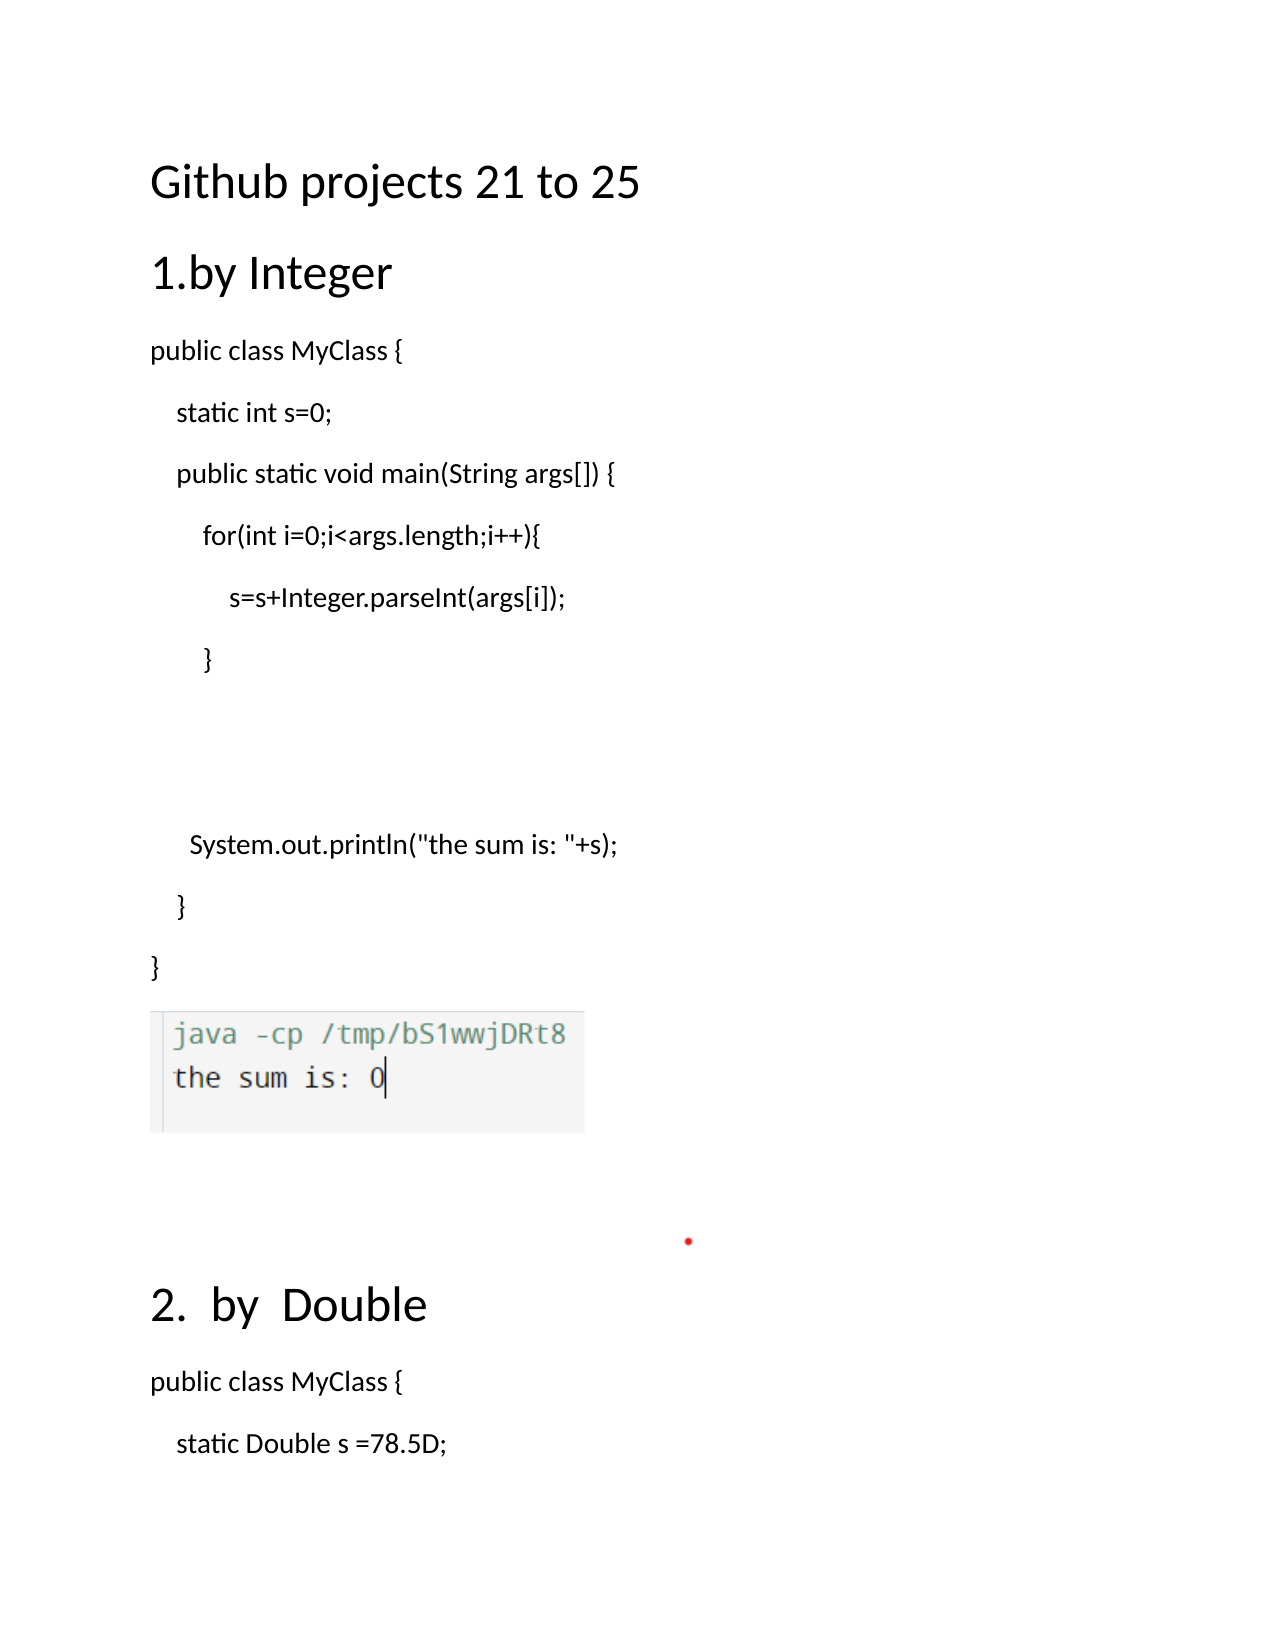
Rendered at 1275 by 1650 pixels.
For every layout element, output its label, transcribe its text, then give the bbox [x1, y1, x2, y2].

text } [150, 888, 1125, 923]
text Github projects 21 to 25 [150, 150, 1125, 211]
text static Double s =78.5D; [150, 1425, 1125, 1461]
text 1.by Integer [150, 241, 1125, 302]
picture [150, 1011, 695, 1248]
text } [150, 641, 1125, 676]
text public class MyClass { [150, 1363, 1125, 1399]
text public class MyClass { [150, 332, 1125, 367]
text public static void main(String args[]) { [150, 455, 1125, 491]
text for(int i=0;i<args.length;i++){ [150, 517, 1125, 553]
text } [150, 949, 1125, 985]
text System.out.println("the sum is: "+s); [150, 826, 1125, 862]
text s=s+Integer.parseInt(args[i]); [150, 579, 1125, 614]
text static int s=0; [150, 394, 1125, 429]
text 2. by Double [150, 1272, 1125, 1333]
